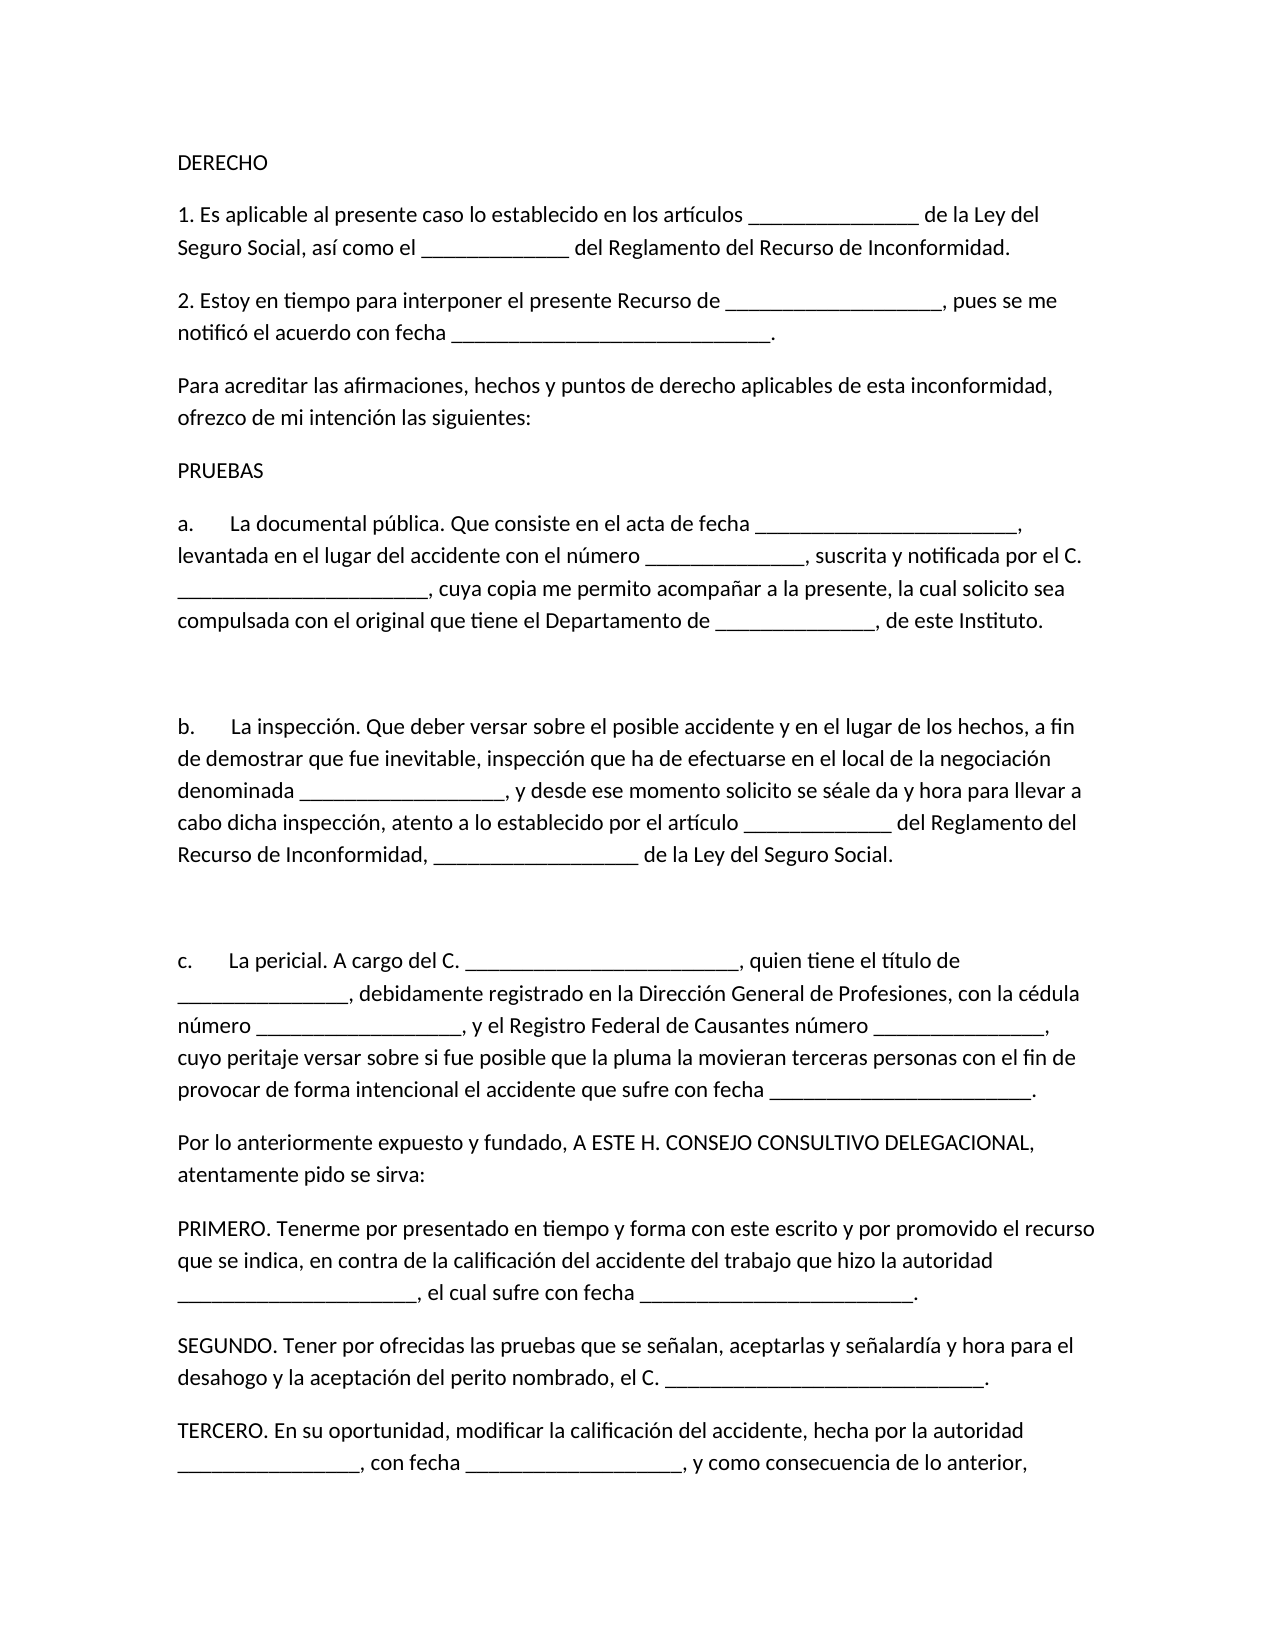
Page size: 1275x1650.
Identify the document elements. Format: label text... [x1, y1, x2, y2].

text Para acreditar las afirmaciones, hechos y puntos de derecho aplicables de esta inconformidad, ofrezco de mi intención las siguientes: [177, 371, 1098, 431]
text c. La pericial. A cargo del C. ________________________, quien tiene el título de _______________, debidamente registrado en la Dirección General de Profesiones, con la cédula número __________________, y el Registro Federal de Causantes número _______________, cuyo peritaje versar sobre si fue posible que la pluma la movieran terceras personas con el fin de provocar de forma intencional el accidente que sufre con fecha _______________________. [177, 947, 1098, 1103]
text PRUEBAS [177, 456, 1098, 484]
text 1. Es aplicable al presente caso lo establecido en los artículos _______________ de la Ley del Seguro Social, así como el _____________ del Reglamento del Recurso de Inconformidad. [177, 201, 1098, 261]
text b. La inspección. Que deber versar sobre el posible accidente y en el lugar de los hechos, a fin de demostrar que fue inevitable, inspección que ha de efectuarse en el local de la negociación denominada __________________, y desde ese momento solicito se séale da y hora para llevar a cabo dicha inspección, atento a lo establecido por el artículo _____________ del Reglamento del Recurso de Inconformidad, __________________ de la Ley del Seguro Social. [177, 712, 1098, 869]
text PRIMERO. Tenerme por presentado en tiempo y forma con este escrito y por promovido el recurso que se indica, en contra de la calificación del accidente del trabajo que hizo la autoridad _____________________, el cual sufre con fecha ________________________. [177, 1214, 1098, 1306]
text Por lo anteriormente expuesto y fundado, A ESTE H. CONSEJO CONSULTIVO DELEGACIONAL, atentamente pido se sirva: [177, 1128, 1098, 1189]
text DERECHO [177, 148, 1098, 176]
text SEGUNDO. Tener por ofrecidas las pruebas que se señalan, aceptarlas y señalardía y hora para el desahogo y la aceptación del perito nombrado, el C. ____________________________. [177, 1331, 1098, 1391]
text a. La documental pública. Que consiste en el acta de fecha _______________________, levantada en el lugar del accidente con el número ______________, suscrita y notificada por el C. ______________________, cuya copia me permito acompañar a la presente, la cual solicito sea compulsada con el original que tiene el Departamento de ______________, de este Instituto. [177, 509, 1098, 634]
text 2. Estoy en tiempo para interponer el presente Recurso de ___________________, pues se me notificó el acuerdo con fecha ____________________________. [177, 286, 1098, 346]
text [177, 1416, 1098, 1476]
